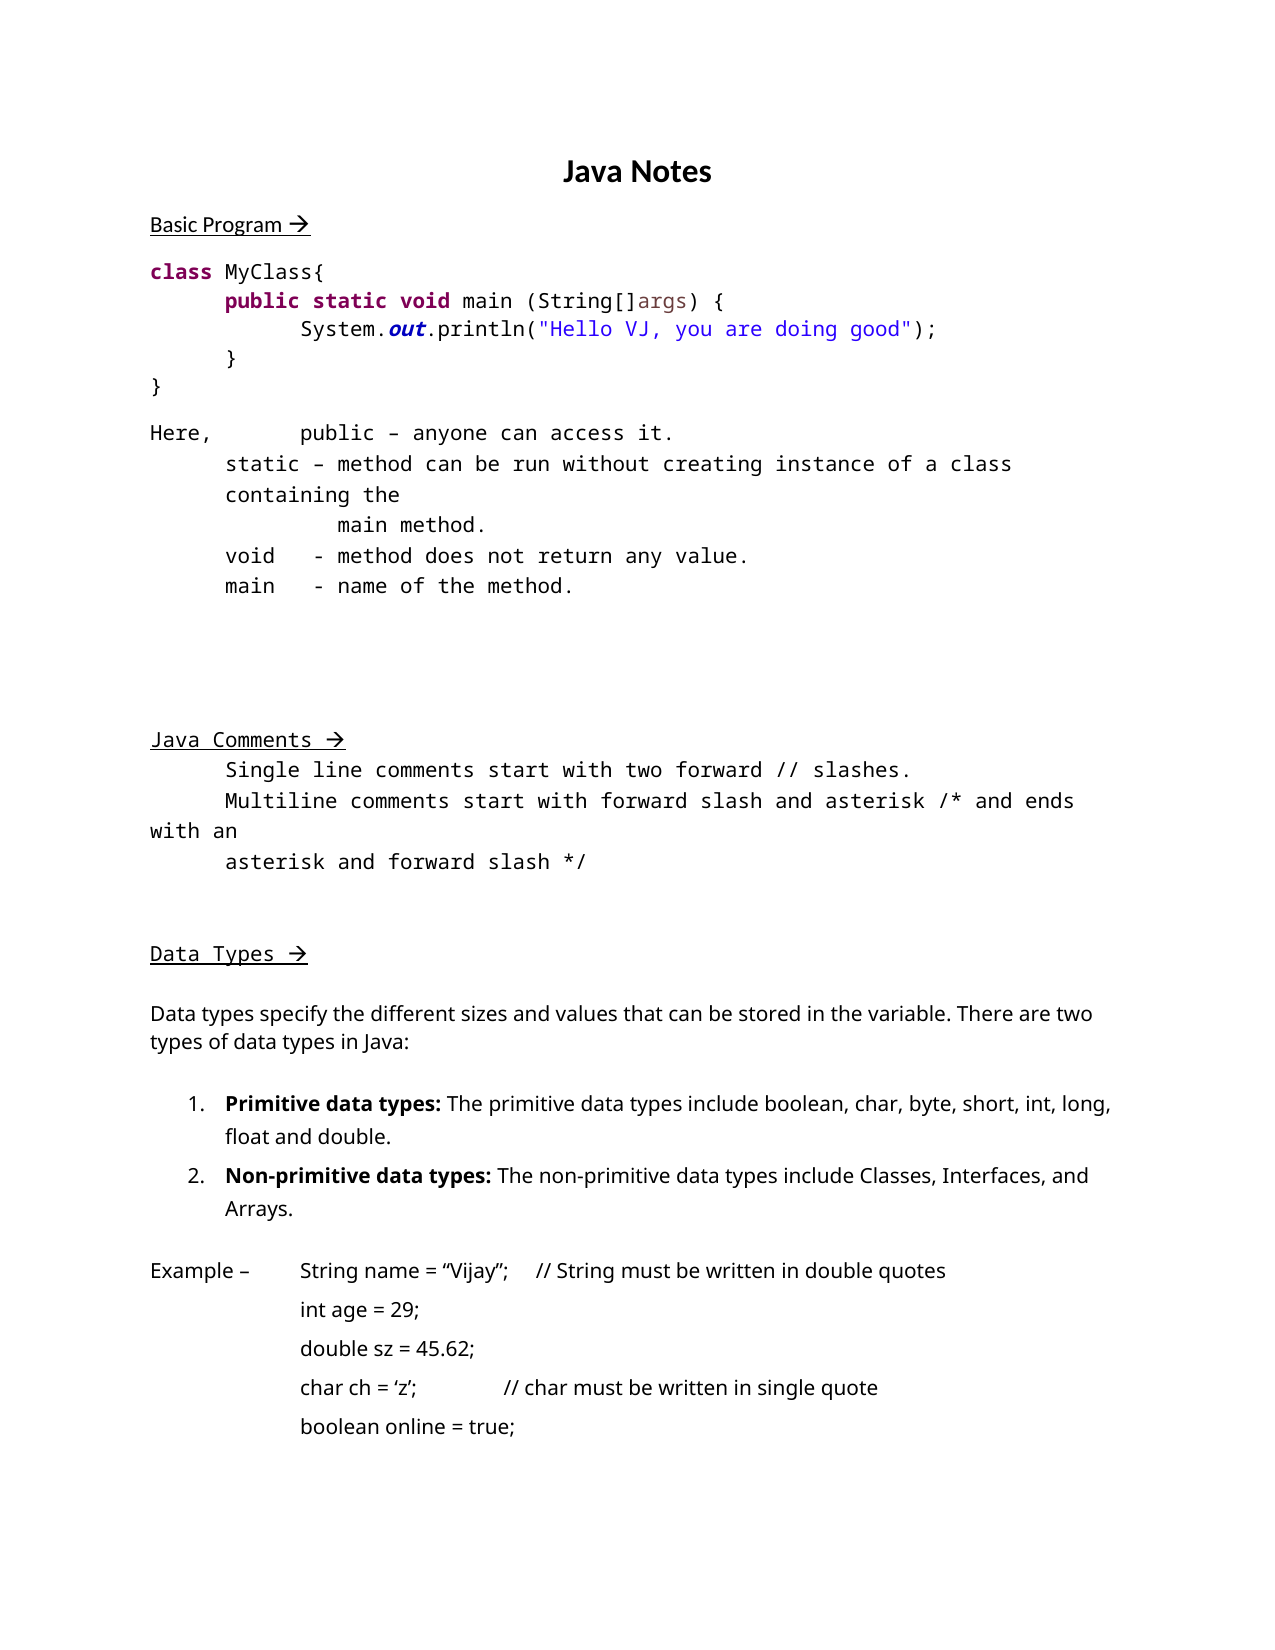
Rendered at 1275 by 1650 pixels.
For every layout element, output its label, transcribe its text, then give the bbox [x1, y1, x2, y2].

text char ch = ‘z’; // char must be written in single quote [150, 1369, 1125, 1402]
text Data Types [150, 939, 1125, 968]
list Non-primitive data types: The non-primitive data types include Classes, Interfaces, and Arrays. [187, 1157, 1125, 1222]
text main method. [225, 510, 1125, 539]
text Java Comments [150, 725, 1125, 753]
text Example – String name = “Vijay”; // String must be written in double quotes [150, 1252, 1125, 1284]
text static – method can be run without creating instance of a class containing the [225, 449, 1125, 508]
list Primitive data types: The primitive data types include boolean, char, byte, short, int, long, float and double. [187, 1085, 1125, 1151]
text System.out.println("Hello VJ, you are doing good"); [150, 314, 1125, 343]
text } [150, 371, 1125, 400]
text void - method does not return any value. [225, 541, 1125, 569]
text int age = 29; [150, 1291, 1125, 1323]
text Basic Program [150, 211, 1125, 239]
text double sz = 45.62; [150, 1330, 1125, 1363]
text main - name of the method. [225, 572, 1125, 600]
text Single line comments start with two forward // slashes. [150, 755, 1125, 784]
text asterisk and forward slash */ [150, 847, 1125, 876]
text Multiline comments start with forward slash and asterisk /* and ends with an [150, 786, 1125, 845]
text Here, public – anyone can access it. [150, 418, 1125, 447]
text public static void main (String[]args) { [150, 286, 1125, 314]
text Java Notes [150, 150, 1125, 191]
text boolean online = true; [150, 1408, 1125, 1441]
text } [150, 343, 1125, 371]
text Data types specify the different sizes and values that can be stored in the variable. There are two types of data types in Java: [150, 999, 1125, 1056]
text class MyClass{ [150, 257, 1125, 286]
